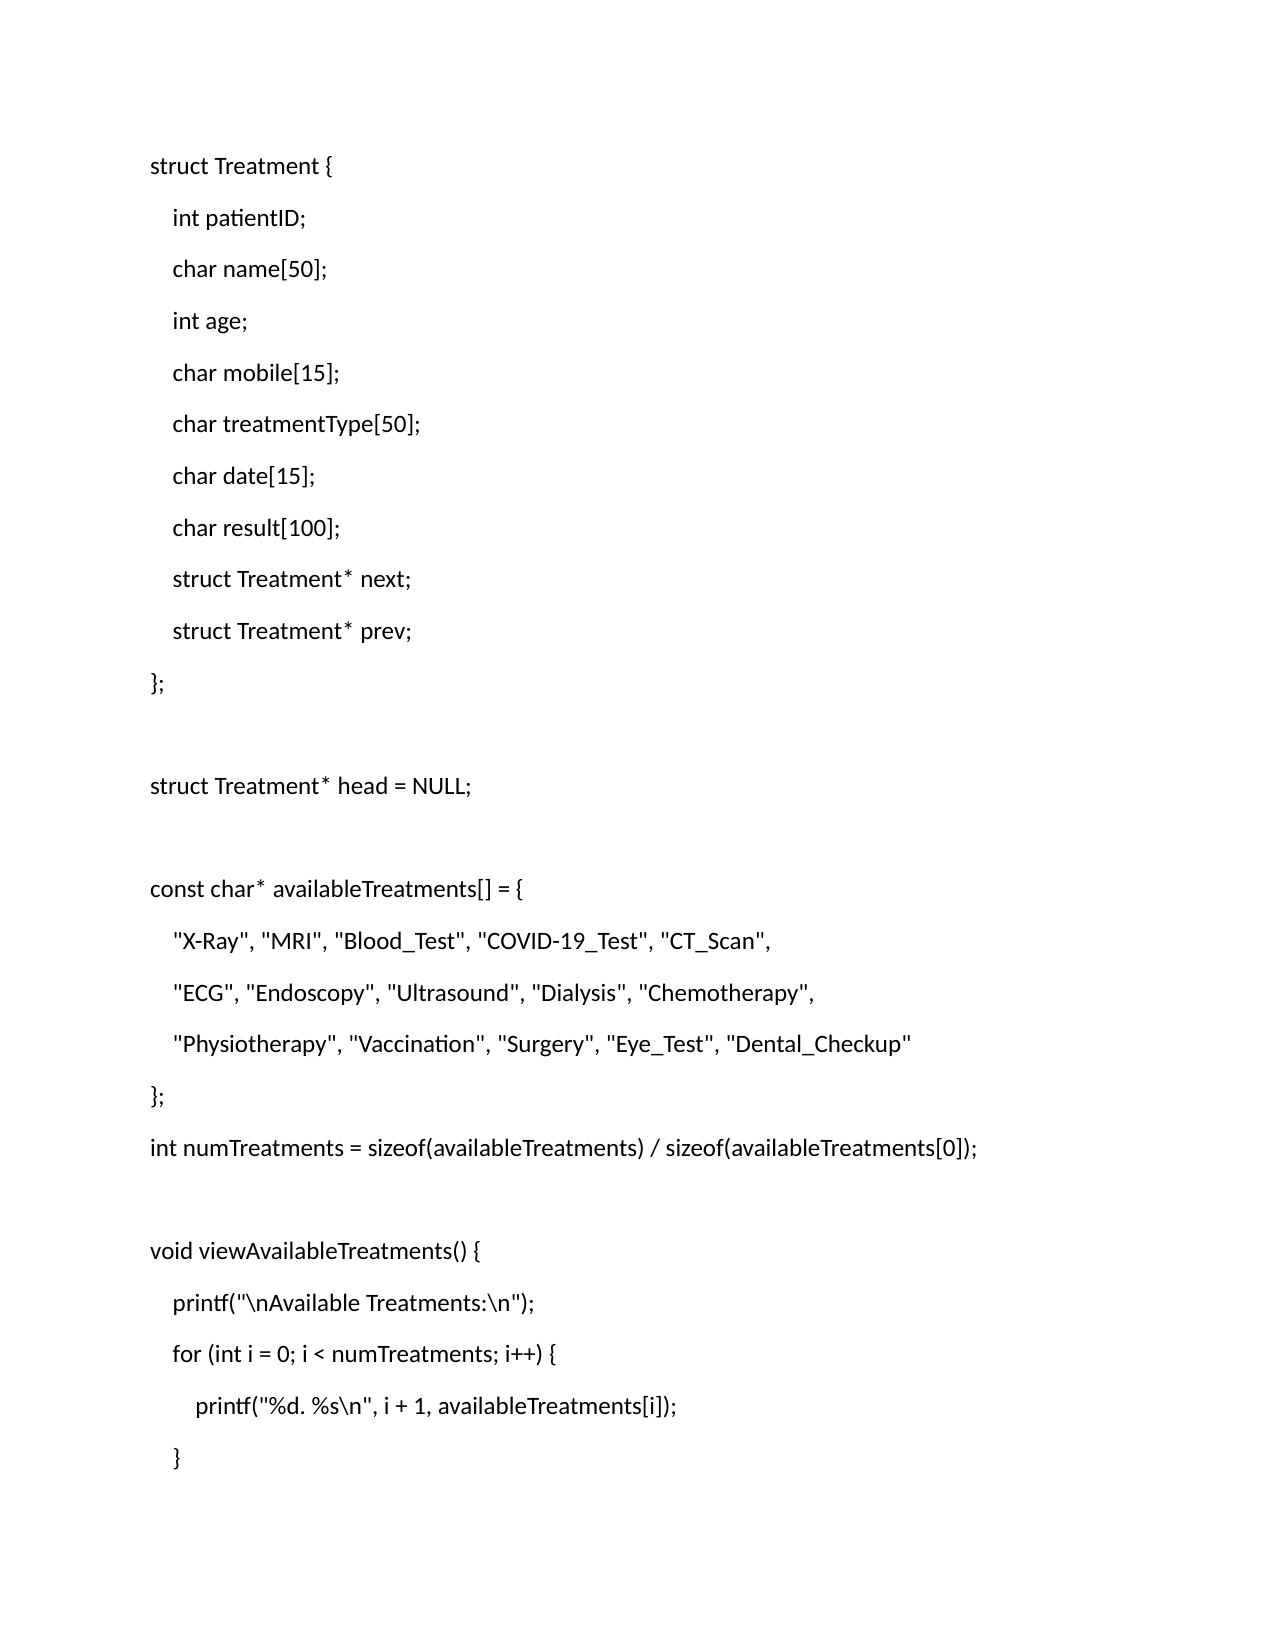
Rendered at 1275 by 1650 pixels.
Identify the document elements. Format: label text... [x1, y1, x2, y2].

text }; [150, 1080, 1125, 1111]
text for (int i = 0; i < numTreatments; i++) { [150, 1338, 1125, 1369]
text void viewAvailableTreatments() { [150, 1235, 1125, 1266]
text printf("%d. %s\n", i + 1, availableTreatments[i]); [150, 1390, 1125, 1421]
text const char* availableTreatments[] = { [150, 873, 1125, 904]
text "ECG", "Endoscopy", "Ultrasound", "Dialysis", "Chemotherapy", [150, 977, 1125, 1007]
text int age; [150, 305, 1125, 336]
text char name[50]; [150, 253, 1125, 284]
text struct Treatment* prev; [150, 615, 1125, 646]
text int patientID; [150, 202, 1125, 232]
text struct Treatment { [150, 150, 1125, 181]
text }; [150, 667, 1125, 697]
text printf("\nAvailable Treatments:\n"); [150, 1287, 1125, 1317]
text char treatmentType[50]; [150, 408, 1125, 439]
text int numTreatments = sizeof(availableTreatments) / sizeof(availableTreatments[0]); [150, 1132, 1125, 1162]
text char date[15]; [150, 460, 1125, 491]
text struct Treatment* head = NULL; [150, 770, 1125, 801]
text } [150, 1442, 1125, 1472]
text "Physiotherapy", "Vaccination", "Surgery", "Eye_Test", "Dental_Checkup" [150, 1028, 1125, 1059]
text "X-Ray", "MRI", "Blood_Test", "COVID-19_Test", "CT_Scan", [150, 925, 1125, 956]
text char result[100]; [150, 512, 1125, 542]
text struct Treatment* next; [150, 563, 1125, 594]
text char mobile[15]; [150, 357, 1125, 387]
